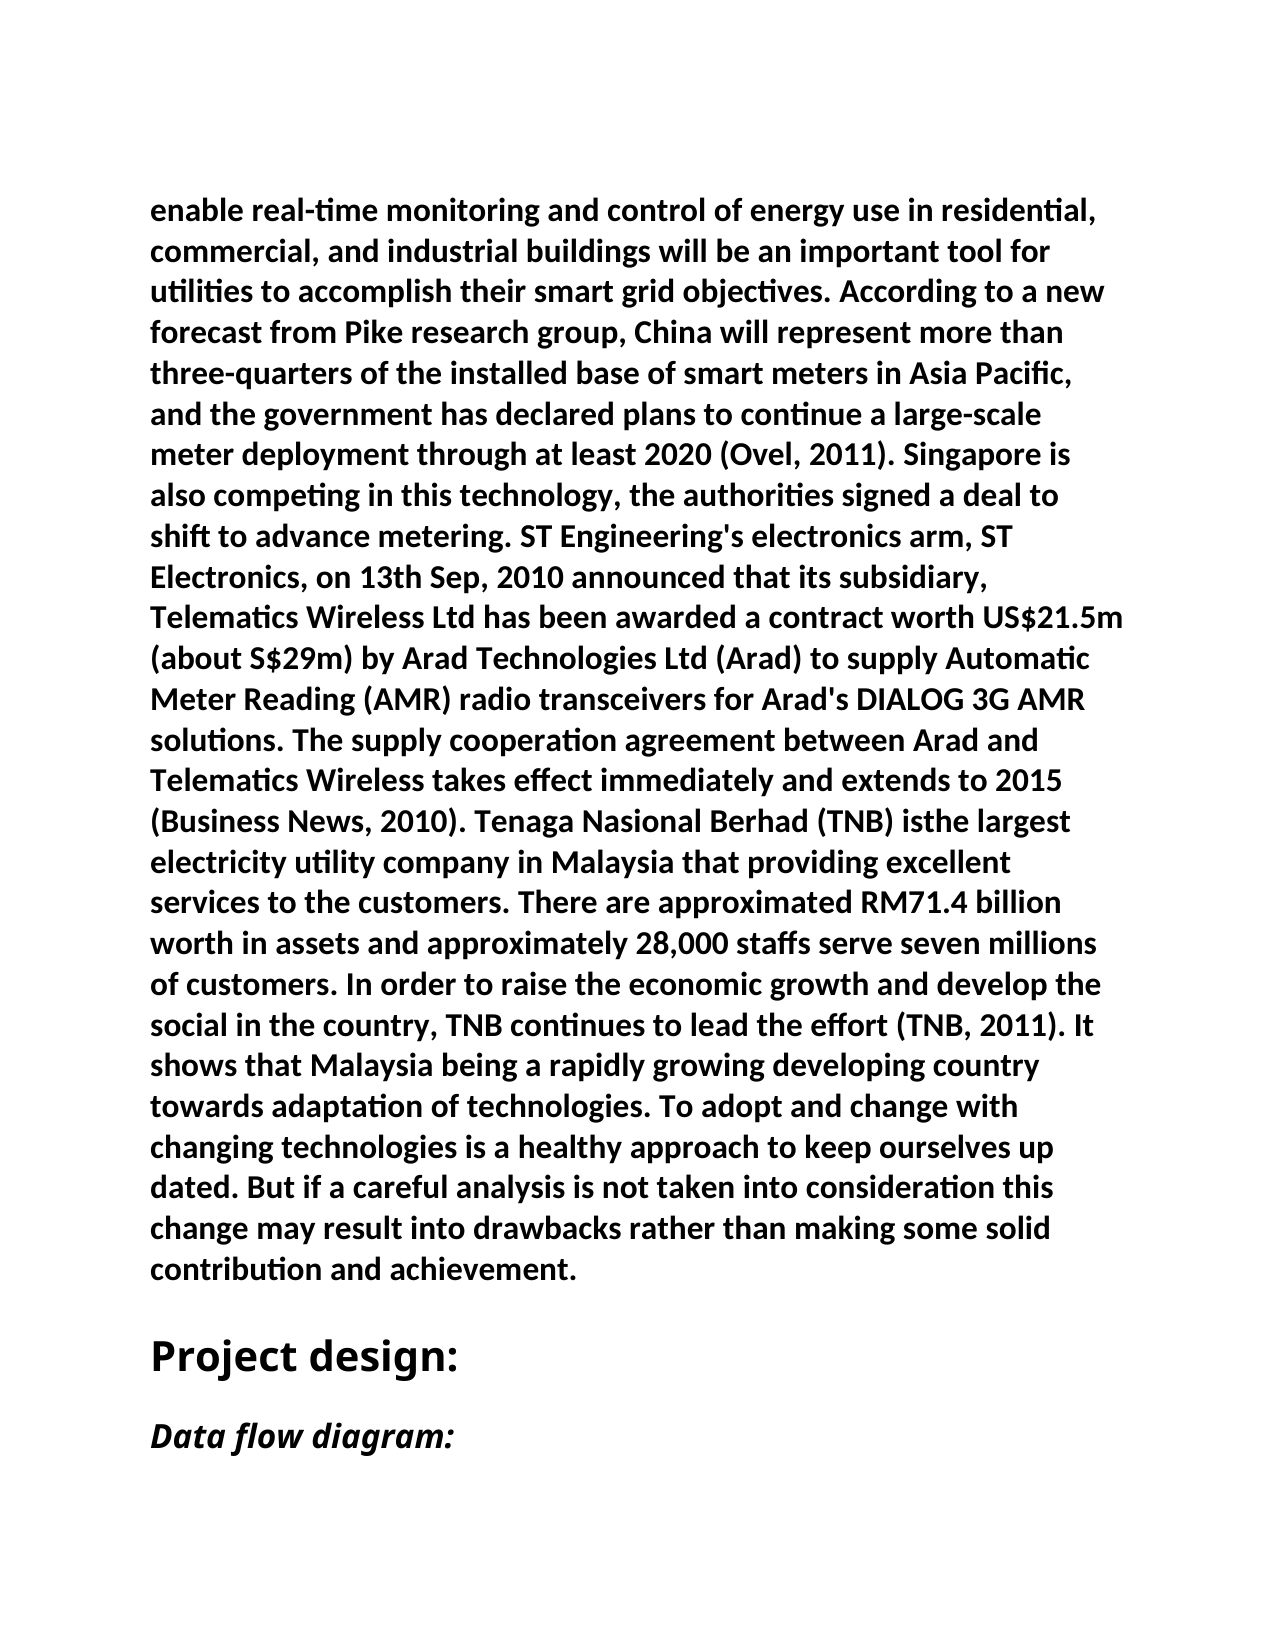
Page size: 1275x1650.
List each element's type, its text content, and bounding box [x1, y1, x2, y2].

text Data flow diagram: [150, 1413, 1125, 1458]
text Project design: [150, 1327, 1125, 1384]
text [150, 189, 1125, 1289]
